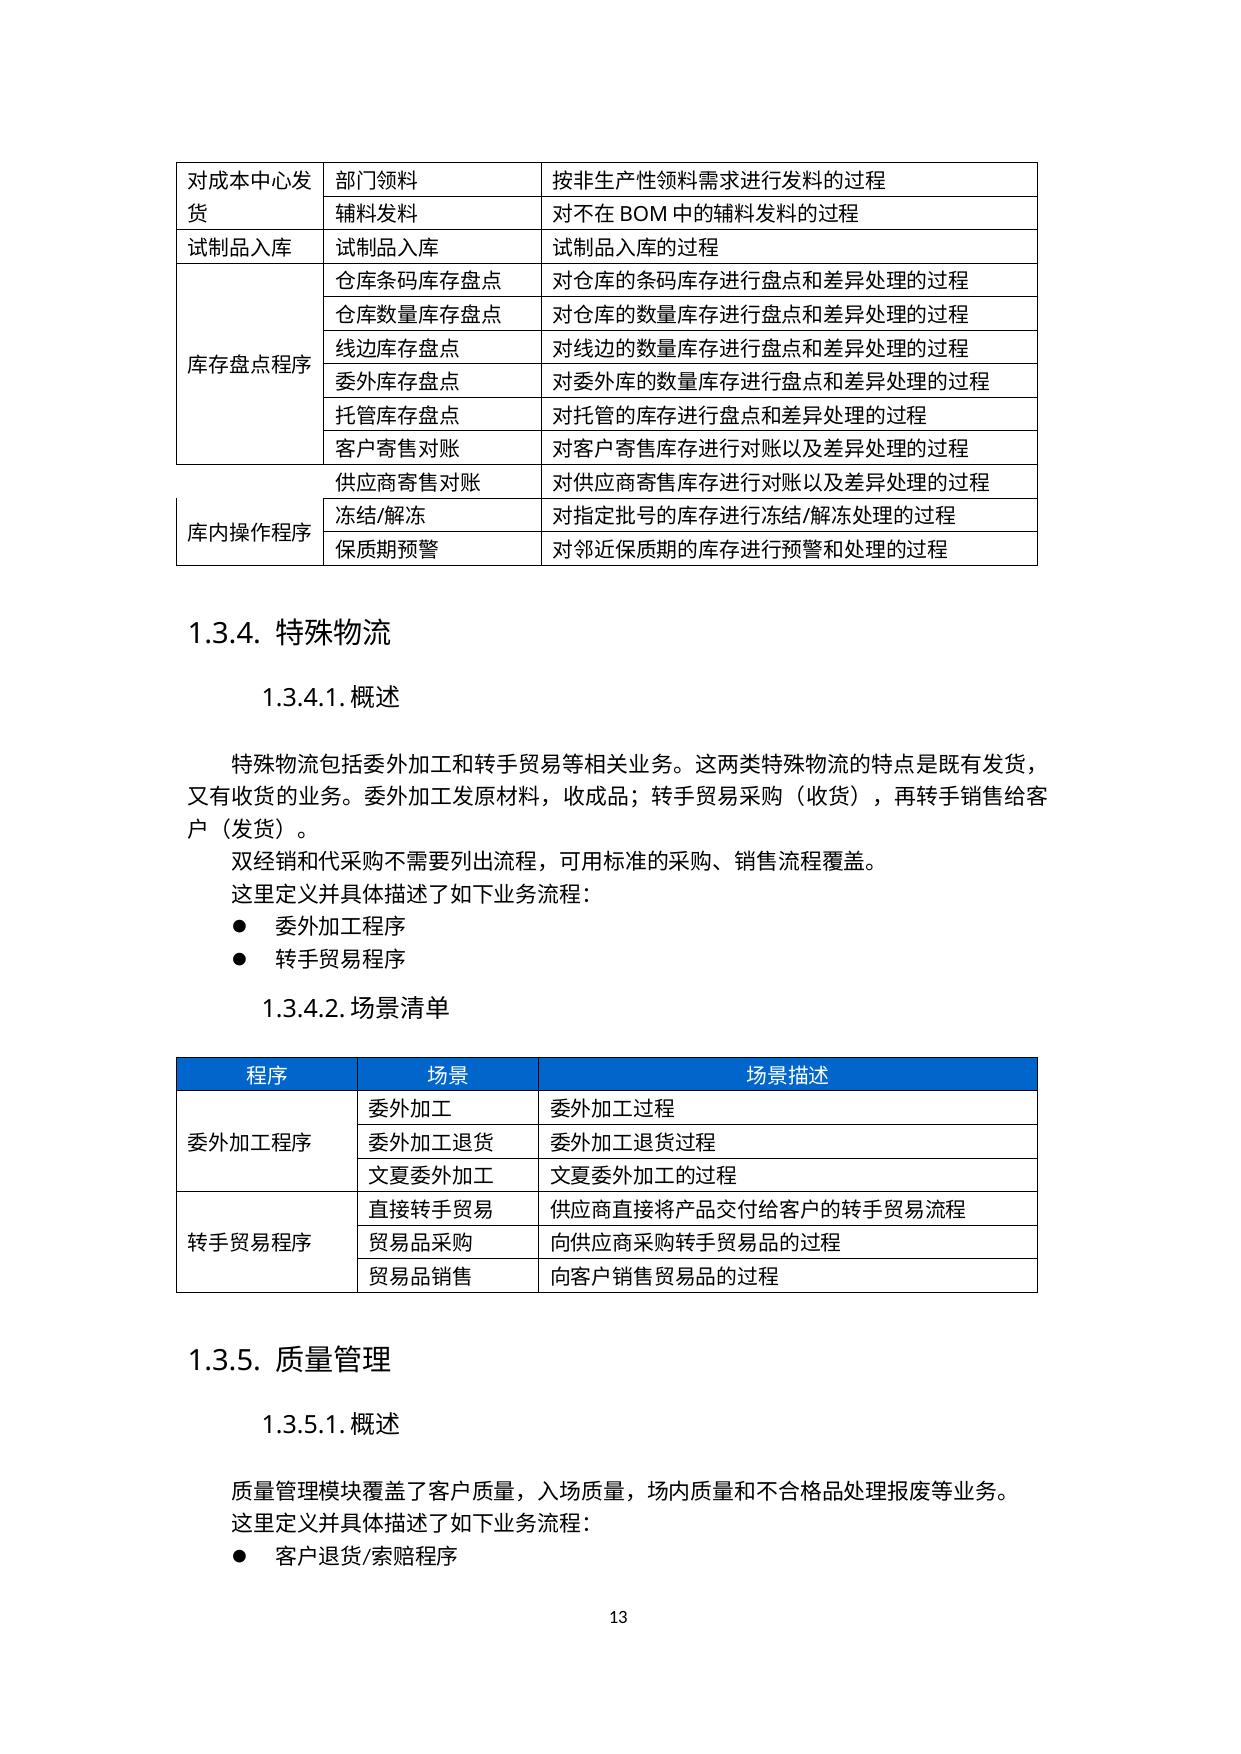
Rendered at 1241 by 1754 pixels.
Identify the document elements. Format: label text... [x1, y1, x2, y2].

text 特殊物流包括委外加工和转手贸易等相关业务。这两类特殊物流的特点是既有发货，又有收货的业务。委外加工发原材料，收成品；转手贸易采购（收货），再转手销售给客户（发货）。 [187, 746, 1048, 844]
table_cell 向供应商采购转手贸易品的过程 [539, 1226, 1037, 1258]
table_cell 对不在BOM中的辅料发料的过程 [542, 197, 1037, 229]
text 质量管理模块覆盖了客户质量，入场质量，场内质量和不合格品处理报废等业务。 [187, 1473, 1048, 1506]
table_cell 委外库存盘点 [324, 364, 541, 397]
text 双经销和代采购不需要列出流程，可用标准的采购、销售流程覆盖。 [187, 844, 1048, 876]
table_cell 对指定批号的库存进行冻结/解冻处理的过程 [542, 499, 1037, 531]
table_cell 委外加工 [358, 1091, 538, 1124]
table_cell 供应商直接将产品交付给客户的转手贸易流程 [539, 1192, 1037, 1224]
table_cell 仓库数量库存盘点 [324, 297, 541, 330]
table_cell 贸易品销售 [358, 1259, 538, 1292]
table_cell 委外加工退货过程 [539, 1125, 1037, 1157]
list 委外加工程序 [231, 909, 1048, 941]
table_header 程序 [177, 1058, 357, 1090]
table_cell 对供应商寄售库存进行对账以及差异处理的过程 [542, 465, 1037, 497]
table_cell 对邻近保质期的库存进行预警和处理的过程 [542, 532, 1037, 564]
text 质量管理 [187, 1325, 1048, 1390]
text 场景清单 [261, 974, 1048, 1039]
table_cell 托管库存盘点 [324, 398, 541, 430]
table_cell 委外加工程序 [177, 1091, 357, 1191]
table_cell 试制品入库 [177, 230, 323, 263]
table_cell 向客户销售贸易品的过程 [539, 1259, 1037, 1292]
table_cell 仓库条码库存盘点 [324, 264, 541, 296]
table_cell 对线边的数量库存进行盘点和差异处理的过程 [542, 331, 1037, 363]
table_cell 直接转手贸易 [358, 1192, 538, 1224]
table_cell 对托管的库存进行盘点和差异处理的过程 [542, 398, 1037, 430]
table_cell 对仓库的数量库存进行盘点和差异处理的过程 [542, 297, 1037, 330]
table_cell 贸易品采购 [358, 1226, 538, 1258]
table_cell 文夏委外加工的过程 [539, 1159, 1037, 1191]
table_cell 转手贸易程序 [177, 1192, 357, 1292]
text 这里定义并具体描述了如下业务流程： [187, 1506, 1048, 1538]
table_cell 线边库存盘点 [324, 331, 541, 363]
table_cell 辅料发料 [324, 197, 541, 229]
table_cell 对委外库的数量库存进行盘点和差异处理的过程 [542, 364, 1037, 397]
table_header 场景描述 [539, 1058, 1037, 1090]
list 客户退货/索赔程序 [231, 1538, 1048, 1571]
text 概述 [261, 663, 1048, 728]
table_cell 客户寄售对账 [324, 431, 541, 464]
table_header 场景 [358, 1058, 538, 1090]
table_cell 对仓库的条码库存进行盘点和差异处理的过程 [542, 264, 1037, 296]
table_cell 试制品入库 [324, 230, 541, 263]
table_cell 对成本中心发货 [177, 163, 323, 229]
table_cell 供应商寄售对账 [324, 465, 541, 497]
table_cell 文夏委外加工 [358, 1159, 538, 1191]
table_cell 试制品入库的过程 [542, 230, 1037, 263]
text 特殊物流 [187, 598, 1048, 663]
table_cell 库内操作程序 [177, 498, 323, 564]
table_cell 对客户寄售库存进行对账以及差异处理的过程 [542, 431, 1037, 464]
table_cell 保质期预警 [324, 532, 541, 564]
table_cell 部门领料 [324, 163, 541, 196]
text 概述 [261, 1390, 1048, 1455]
table_cell 库存盘点程序 [177, 264, 323, 464]
table_cell 冻结/解冻 [324, 499, 541, 531]
text 这里定义并具体描述了如下业务流程： [187, 876, 1048, 909]
table_cell 按非生产性领料需求进行发料的过程 [542, 163, 1037, 196]
table_cell 委外加工退货 [358, 1125, 538, 1157]
table_cell 委外加工过程 [539, 1091, 1037, 1124]
list 转手贸易程序 [231, 941, 1048, 974]
